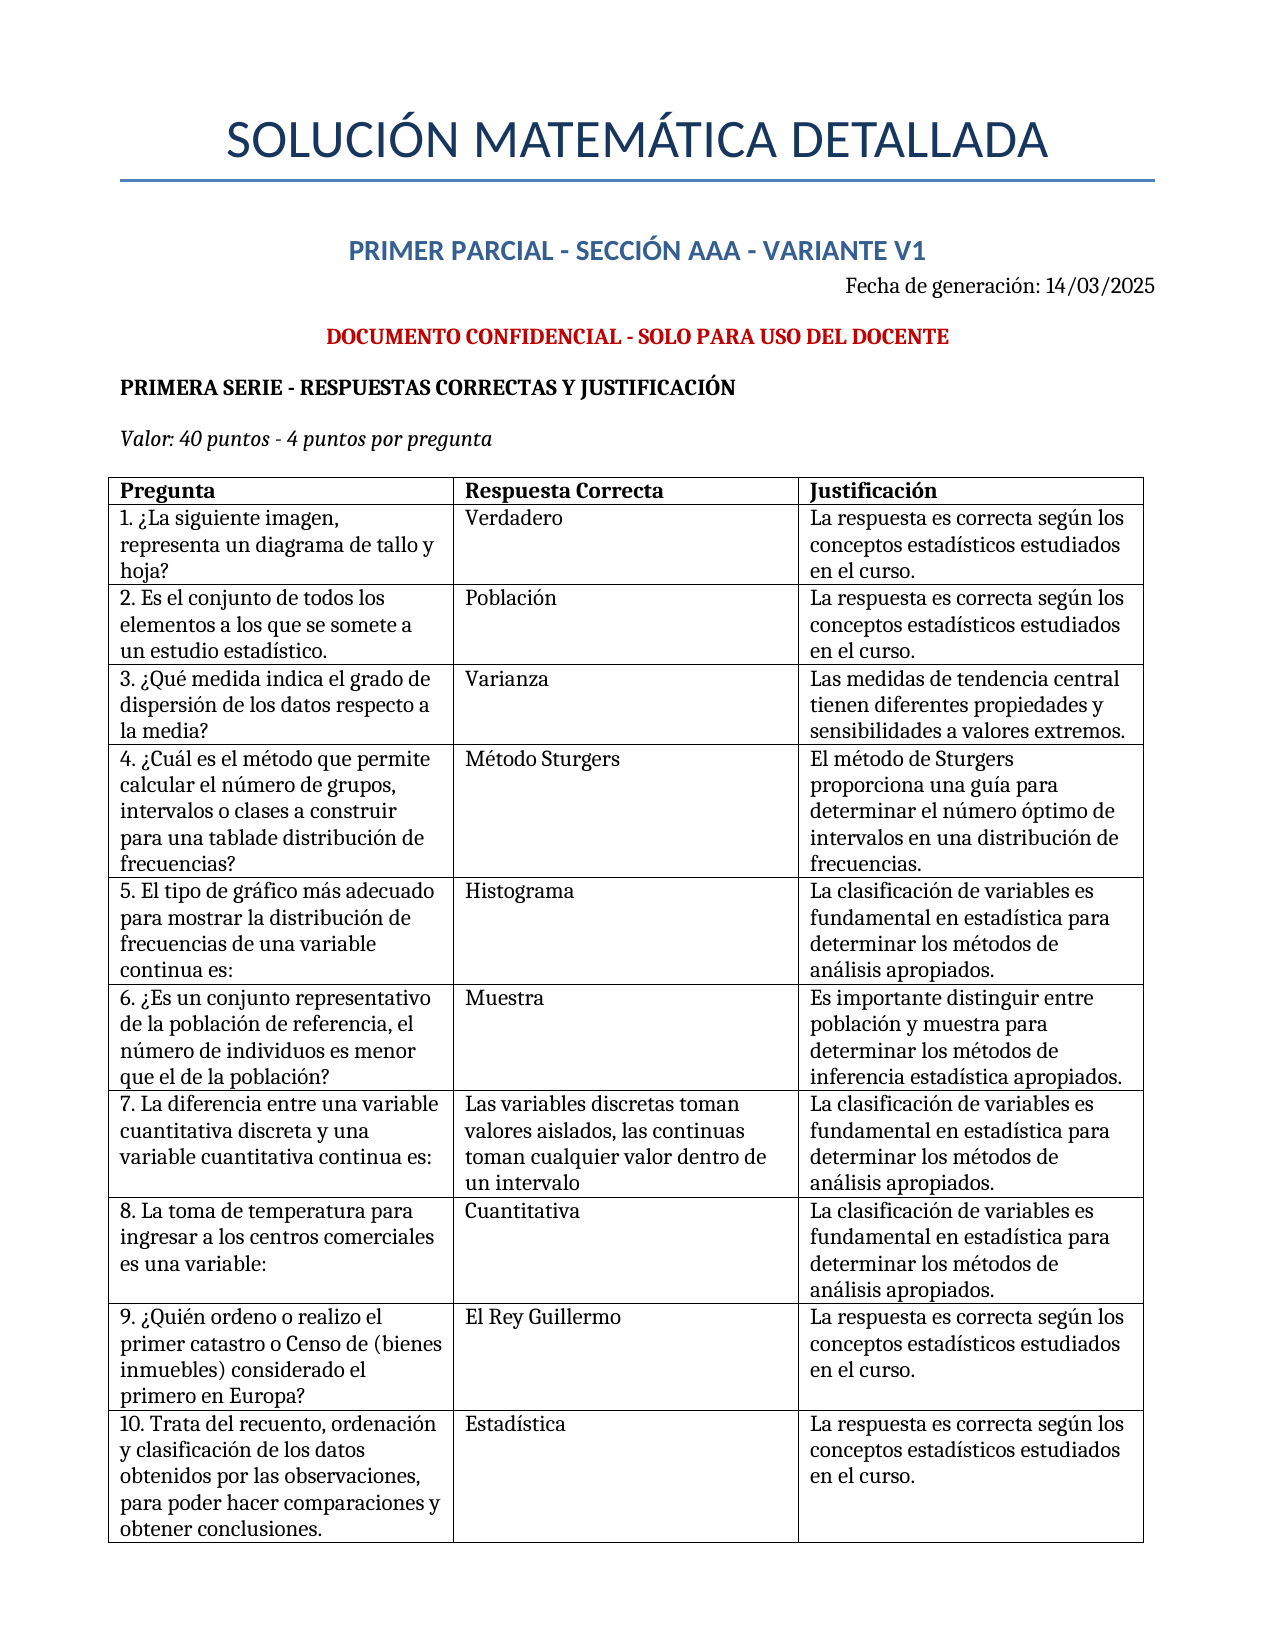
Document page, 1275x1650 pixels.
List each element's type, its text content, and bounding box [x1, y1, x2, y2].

table_cell Varianza [454, 665, 798, 744]
text Valor: 40 puntos - 4 puntos por pregunta [120, 426, 1155, 452]
table_header Pregunta [109, 478, 453, 504]
subtitle PRIMER PARCIAL - SECCIÓN AAA - VARIANTE V1 [120, 232, 1155, 267]
table_cell La respuesta es correcta según los conceptos estadísticos estudiados en el curso. [799, 1411, 1143, 1542]
table_cell Cuantitativa [454, 1198, 798, 1303]
table_cell La clasificación de variables es fundamental en estadística para determinar los métodos de análisis apropiados. [799, 1198, 1143, 1303]
table_cell Verdadero [454, 505, 798, 584]
table_cell Histograma [454, 878, 798, 984]
table_cell Las variables discretas toman valores aislados, las continuas toman cualquier valor dentro de un intervalo [454, 1091, 798, 1197]
table_cell La respuesta es correcta según los conceptos estadísticos estudiados en el curso. [799, 505, 1143, 584]
table_cell La clasificación de variables es fundamental en estadística para determinar los métodos de análisis apropiados. [799, 878, 1143, 984]
table_cell 5. El tipo de gráfico más adecuado para mostrar la distribución de frecuencias de una variable continua es: [109, 878, 453, 984]
table_header Justificación [799, 478, 1143, 504]
table_cell 10. Trata del recuento, ordenación y clasificación de los datos obtenidos por las observaciones, para poder hacer comparaciones y obtener conclusiones. [109, 1411, 453, 1542]
table_cell La respuesta es correcta según los conceptos estadísticos estudiados en el curso. [799, 585, 1143, 664]
table_cell 3. ¿Qué medida indica el grado de dispersión de los datos respecto a la media? [109, 665, 453, 744]
text DOCUMENTO CONFIDENCIAL - SOLO PARA USO DEL DOCENTE [120, 323, 1155, 350]
table_cell El Rey Guillermo [454, 1304, 798, 1409]
text PRIMERA SERIE - RESPUESTAS CORRECTAS Y JUSTIFICACIÓN [120, 374, 1155, 401]
table_cell 7. La diferencia entre una variable cuantitativa discreta y una variable cuantitativa continua es: [109, 1091, 453, 1197]
table_cell Es importante distinguir entre población y muestra para determinar los métodos de inferencia estadística apropiados. [799, 985, 1143, 1090]
table_cell 2. Es el conjunto de todos los elementos a los que se somete a un estudio estadístico. [109, 585, 453, 664]
text Fecha de generación: 14/03/2025 [120, 272, 1155, 299]
table_cell La clasificación de variables es fundamental en estadística para determinar los métodos de análisis apropiados. [799, 1091, 1143, 1197]
table_cell Muestra [454, 985, 798, 1090]
table_cell La respuesta es correcta según los conceptos estadísticos estudiados en el curso. [799, 1304, 1143, 1409]
table_cell Las medidas de tendencia central tienen diferentes propiedades y sensibilidades a valores extremos. [799, 665, 1143, 744]
table_header Respuesta Correcta [454, 478, 798, 504]
table_cell Población [454, 585, 798, 664]
table_cell Método Sturgers [454, 745, 798, 877]
table_cell Estadística [454, 1411, 798, 1542]
table_cell 1. ¿La siguiente imagen, representa un diagrama de tallo y hoja? [109, 505, 453, 584]
table_cell 4. ¿Cuál es el método que permite calcular el número de grupos, intervalos o clases a construir para una tablade distribución de frecuencias? [109, 745, 453, 877]
table_cell El método de Sturgers proporciona una guía para determinar el número óptimo de intervalos en una distribución de frecuencias. [799, 745, 1143, 877]
table_cell 8. La toma de temperatura para ingresar a los centros comerciales es una variable: [109, 1198, 453, 1303]
table_cell 9. ¿Quién ordeno o realizo el primer catastro o Censo de (bienes inmuebles) considerado el primero en Europa? [109, 1304, 453, 1409]
table_cell 6. ¿Es un conjunto representativo de la población de referencia, el número de individuos es menor que el de la población? [109, 985, 453, 1090]
title SOLUCIÓN MATEMÁTICA DETALLADA [120, 105, 1155, 179]
